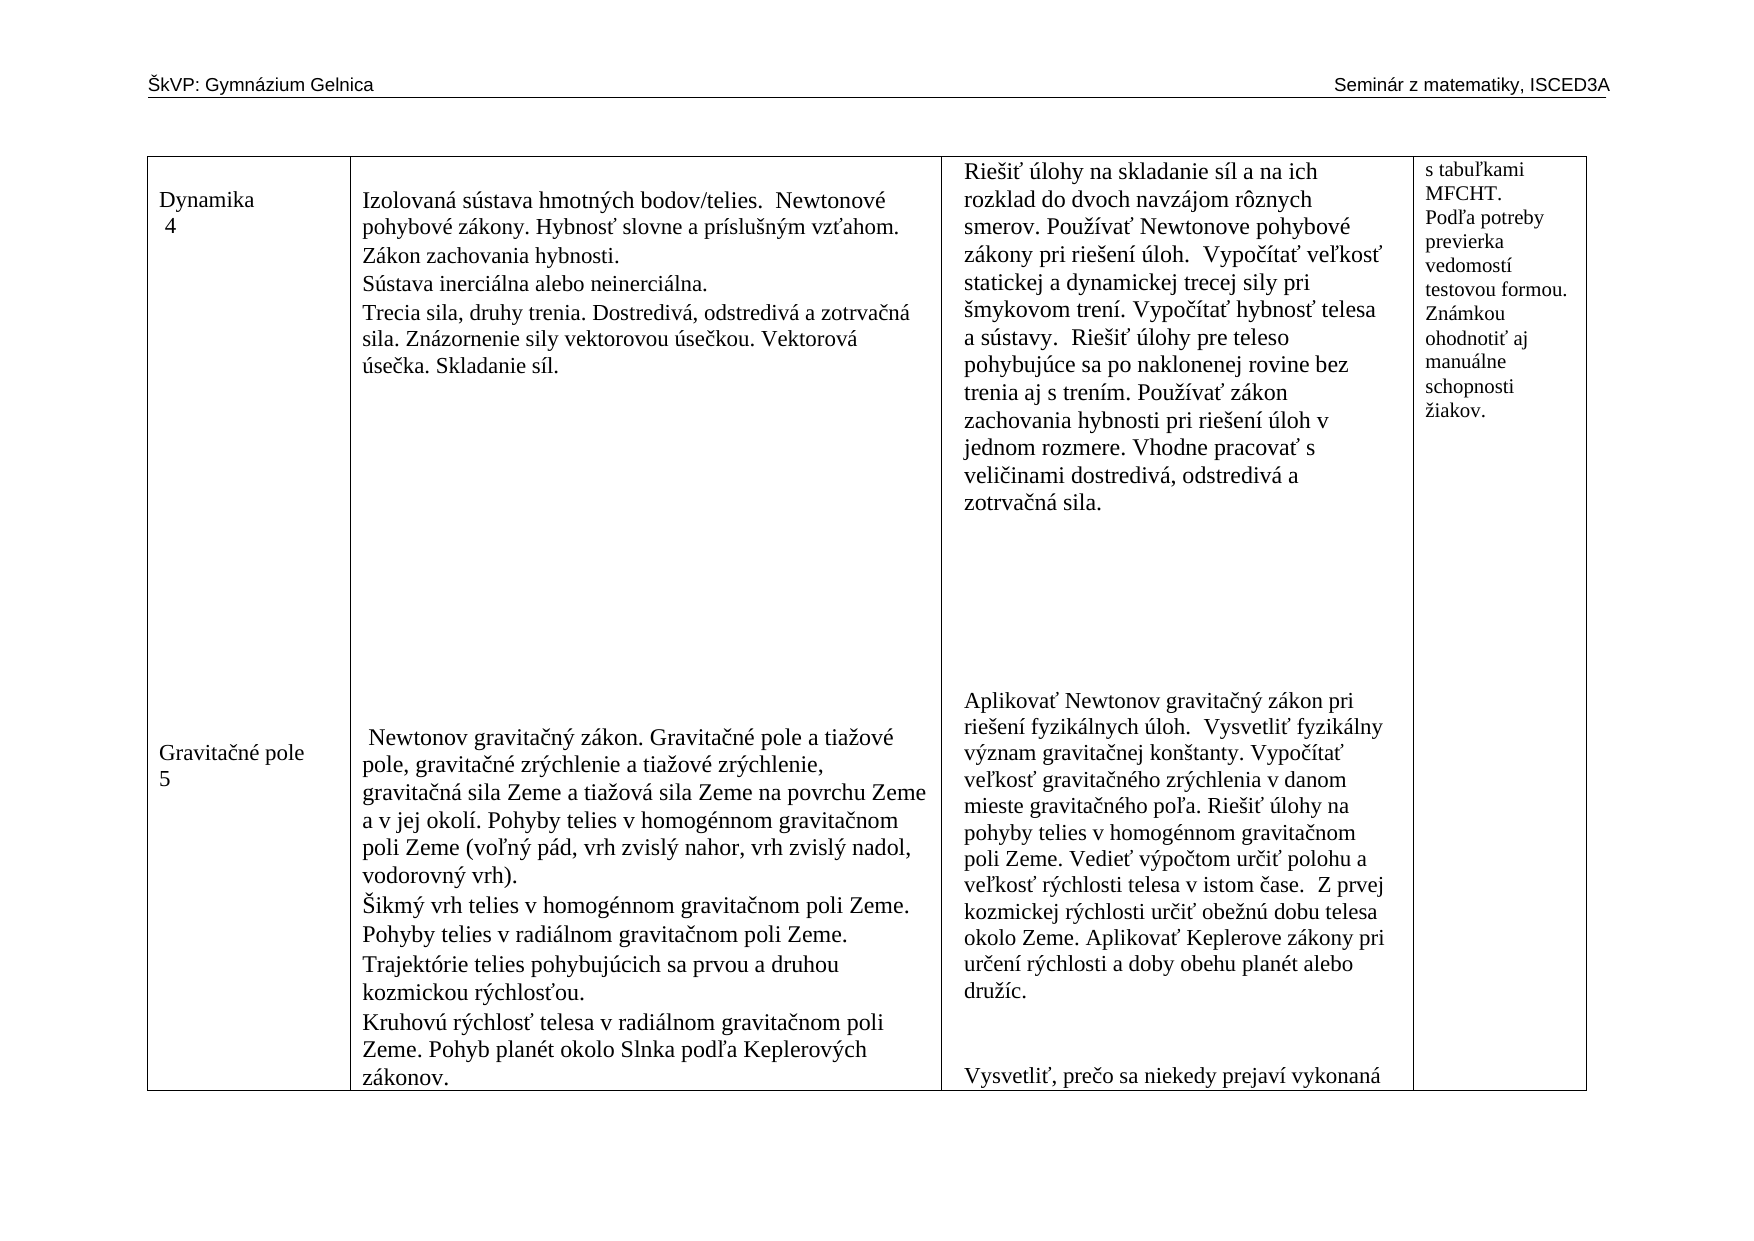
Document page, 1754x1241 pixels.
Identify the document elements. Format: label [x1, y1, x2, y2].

table_cell [148, 157, 350, 1090]
table_cell [351, 157, 941, 1090]
table_cell [1414, 157, 1586, 1090]
table_cell [942, 157, 1413, 1090]
